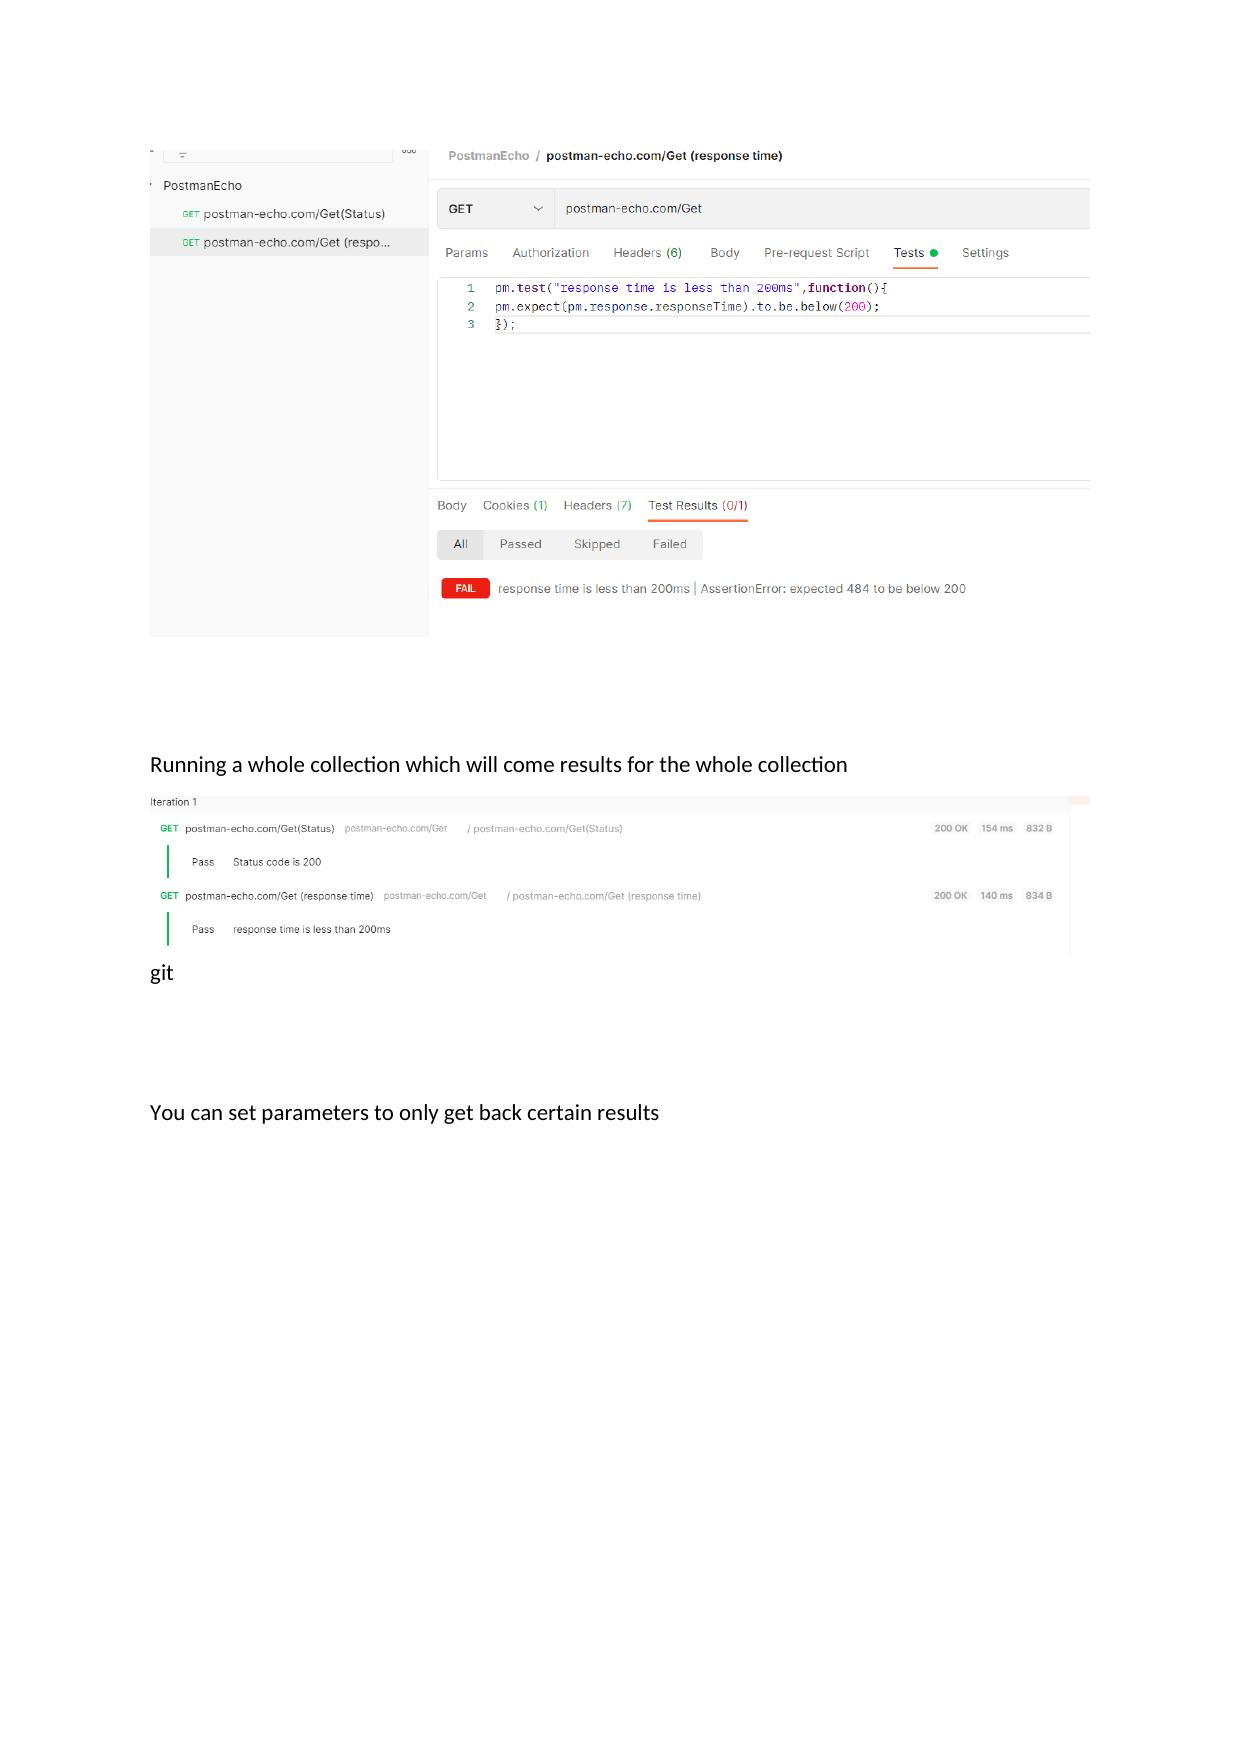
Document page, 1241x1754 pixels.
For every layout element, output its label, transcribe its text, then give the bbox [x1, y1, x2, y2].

text git [150, 956, 1090, 986]
picture [150, 150, 1091, 637]
picture [150, 796, 1091, 956]
text Running a whole collection which will come results for the whole collection [150, 750, 1090, 778]
text You can set parameters to only get back certain results [150, 1098, 1090, 1127]
